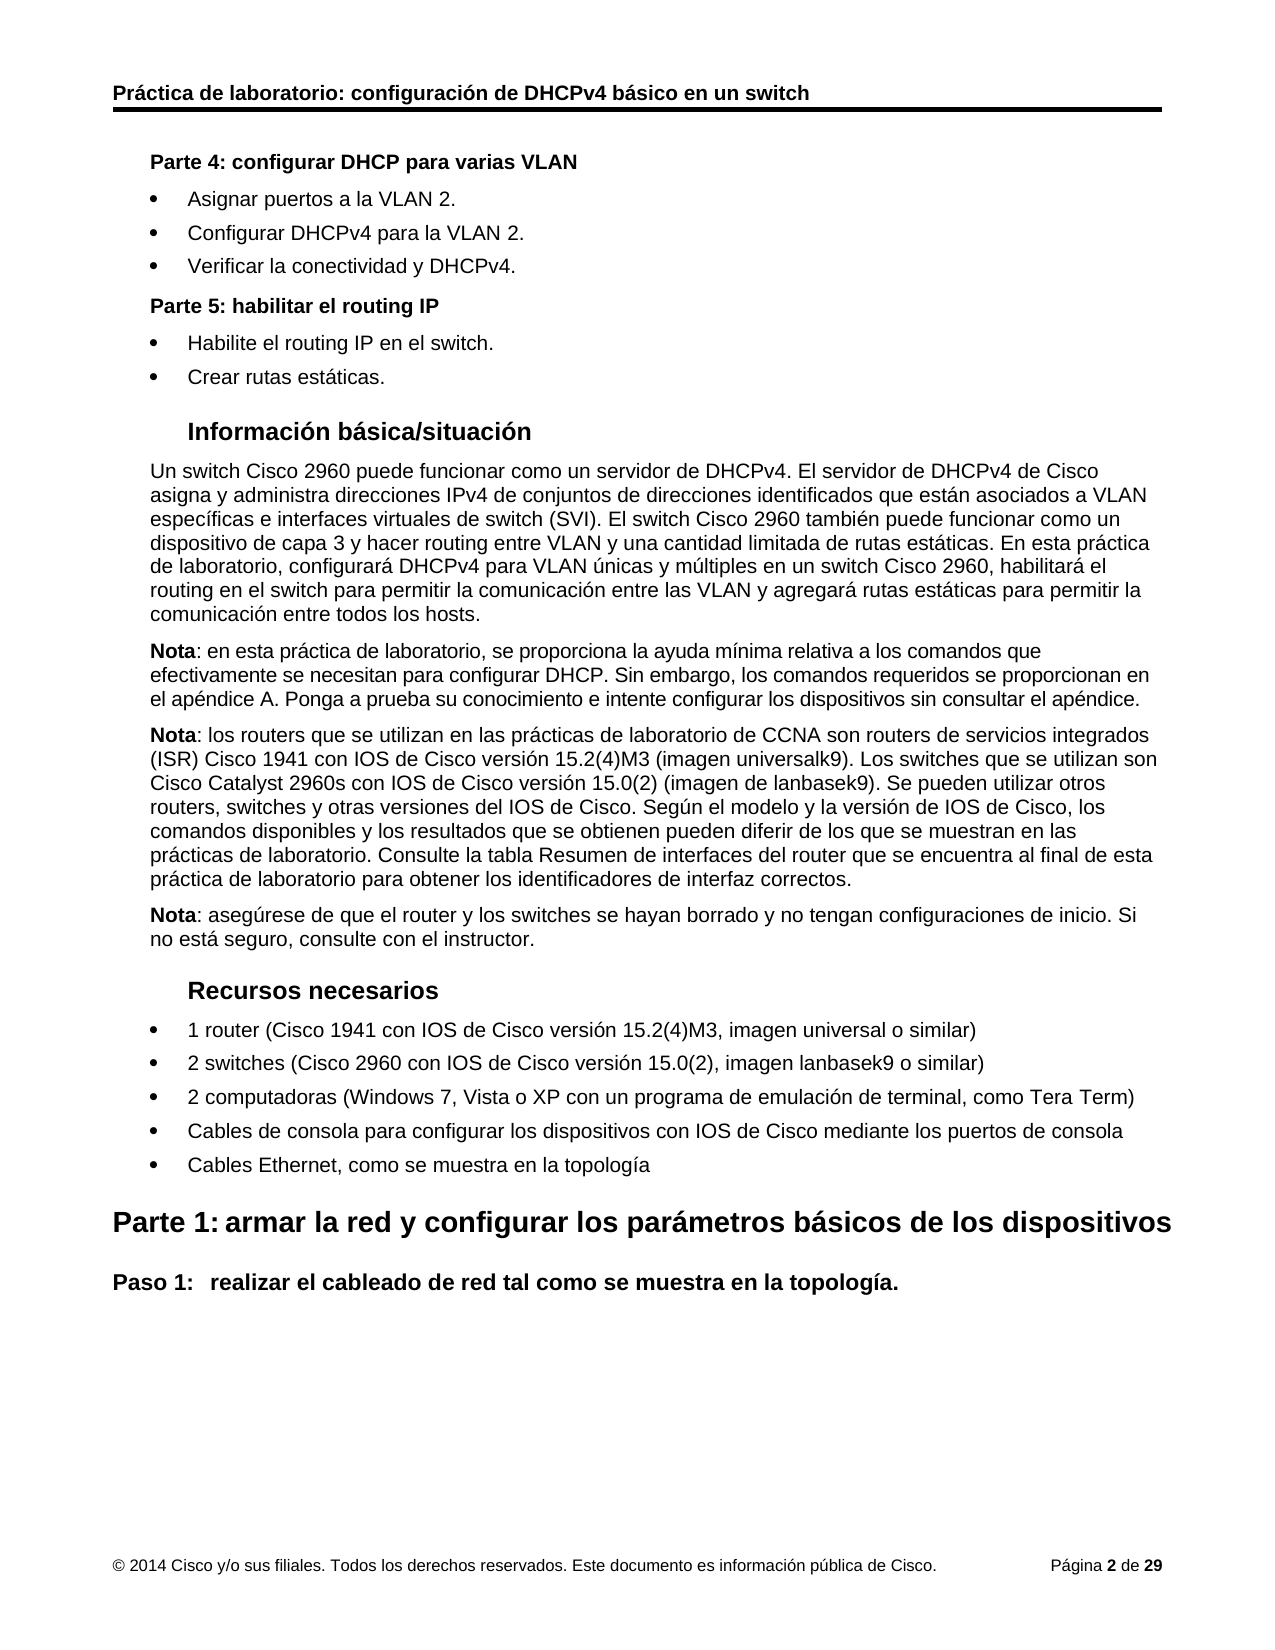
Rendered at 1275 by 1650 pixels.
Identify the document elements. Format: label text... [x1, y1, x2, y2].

text Parte 5: habilitar el routing IP [150, 294, 1162, 318]
text Nota: los routers que se utilizan en las prácticas de laboratorio de CCNA son routers de servicios integrados (ISR) Cisco 1941 con IOS de Cisco versión 15.2(4)M3 (imagen universalk9). Los switches que se utilizan son Cisco Catalyst 2960s con IOS de Cisco versión 15.0(2) (imagen de lanbasek9). Se pueden utilizar otros routers, switches y otras versiones del IOS de Cisco. Según el modelo y la versión de IOS de Cisco, los comandos disponibles y los resultados que se obtienen pueden diferir de los que se muestran en las prácticas de laboratorio. Consulte la tabla Resumen de interfaces del router que se encuentra al final de esta práctica de laboratorio para obtener los identificadores de interfaz correctos. [150, 723, 1162, 891]
text Verificar la conectividad y DHCPv4. [150, 254, 1162, 278]
text 2 switches (Cisco 2960 con IOS de Cisco versión 15.0(2), imagen lanbasek9 o similar) [150, 1051, 1162, 1075]
text 2 computadoras (Windows 7, Vista o XP con un programa de emulación de terminal, como Tera Term) [150, 1085, 1162, 1109]
text 1 router (Cisco 1941 con IOS de Cisco versión 15.2(4)M3, imagen universal o similar) [150, 1017, 1162, 1041]
text Configurar DHCPv4 para la VLAN 2. [150, 220, 1162, 244]
text Parte 4: configurar DHCP para varias VLAN [150, 150, 1162, 174]
text Nota: asegúrese de que el router y los switches se hayan borrado y no tengan configuraciones de inicio. Si no está seguro, consulte con el instructor. [150, 903, 1162, 951]
text Nota: en esta práctica de laboratorio, se proporciona la ayuda mínima relativa a los comandos que efectivamente se necesitan para configurar DHCP. Sin embargo, los comandos requeridos se proporcionan en el apéndice A. Ponga a prueba su conocimiento e intente configurar los dispositivos sin consultar el apéndice. [150, 639, 1162, 711]
list realizar el cableado de red tal como se muestra en la topología. [112, 1269, 1162, 1295]
text Crear rutas estáticas. [150, 364, 1162, 389]
text Información básica/situación [112, 417, 1162, 446]
text Habilite el routing IP en el switch. [150, 331, 1162, 355]
text Cables de consola para configurar los dispositivos con IOS de Cisco mediante los puertos de consola [150, 1119, 1162, 1143]
text Cables Ethernet, como se muestra en la topología [150, 1153, 1162, 1177]
text armar la red y configurar los parámetros básicos de los dispositivos [112, 1205, 1205, 1239]
text Asignar puertos a la VLAN 2. [150, 186, 1162, 211]
text Recursos necesarios [112, 976, 1162, 1005]
text Un switch Cisco 2960 puede funcionar como un servidor de DHCPv4. El servidor de DHCPv4 de Cisco asigna y administra direcciones IPv4 de conjuntos de direcciones identificados que están asociados a VLAN específicas e interfaces virtuales de switch (SVI). El switch Cisco 2960 también puede funcionar como un dispositivo de capa 3 y hacer routing entre VLAN y una cantidad limitada de rutas estáticas. En esta práctica de laboratorio, configurará DHCPv4 para VLAN únicas y múltiples en un switch Cisco 2960, habilitará el routing en el switch para permitir la comunicación entre las VLAN y agregará rutas estáticas para permitir la comunicación entre todos los hosts. [150, 458, 1162, 626]
